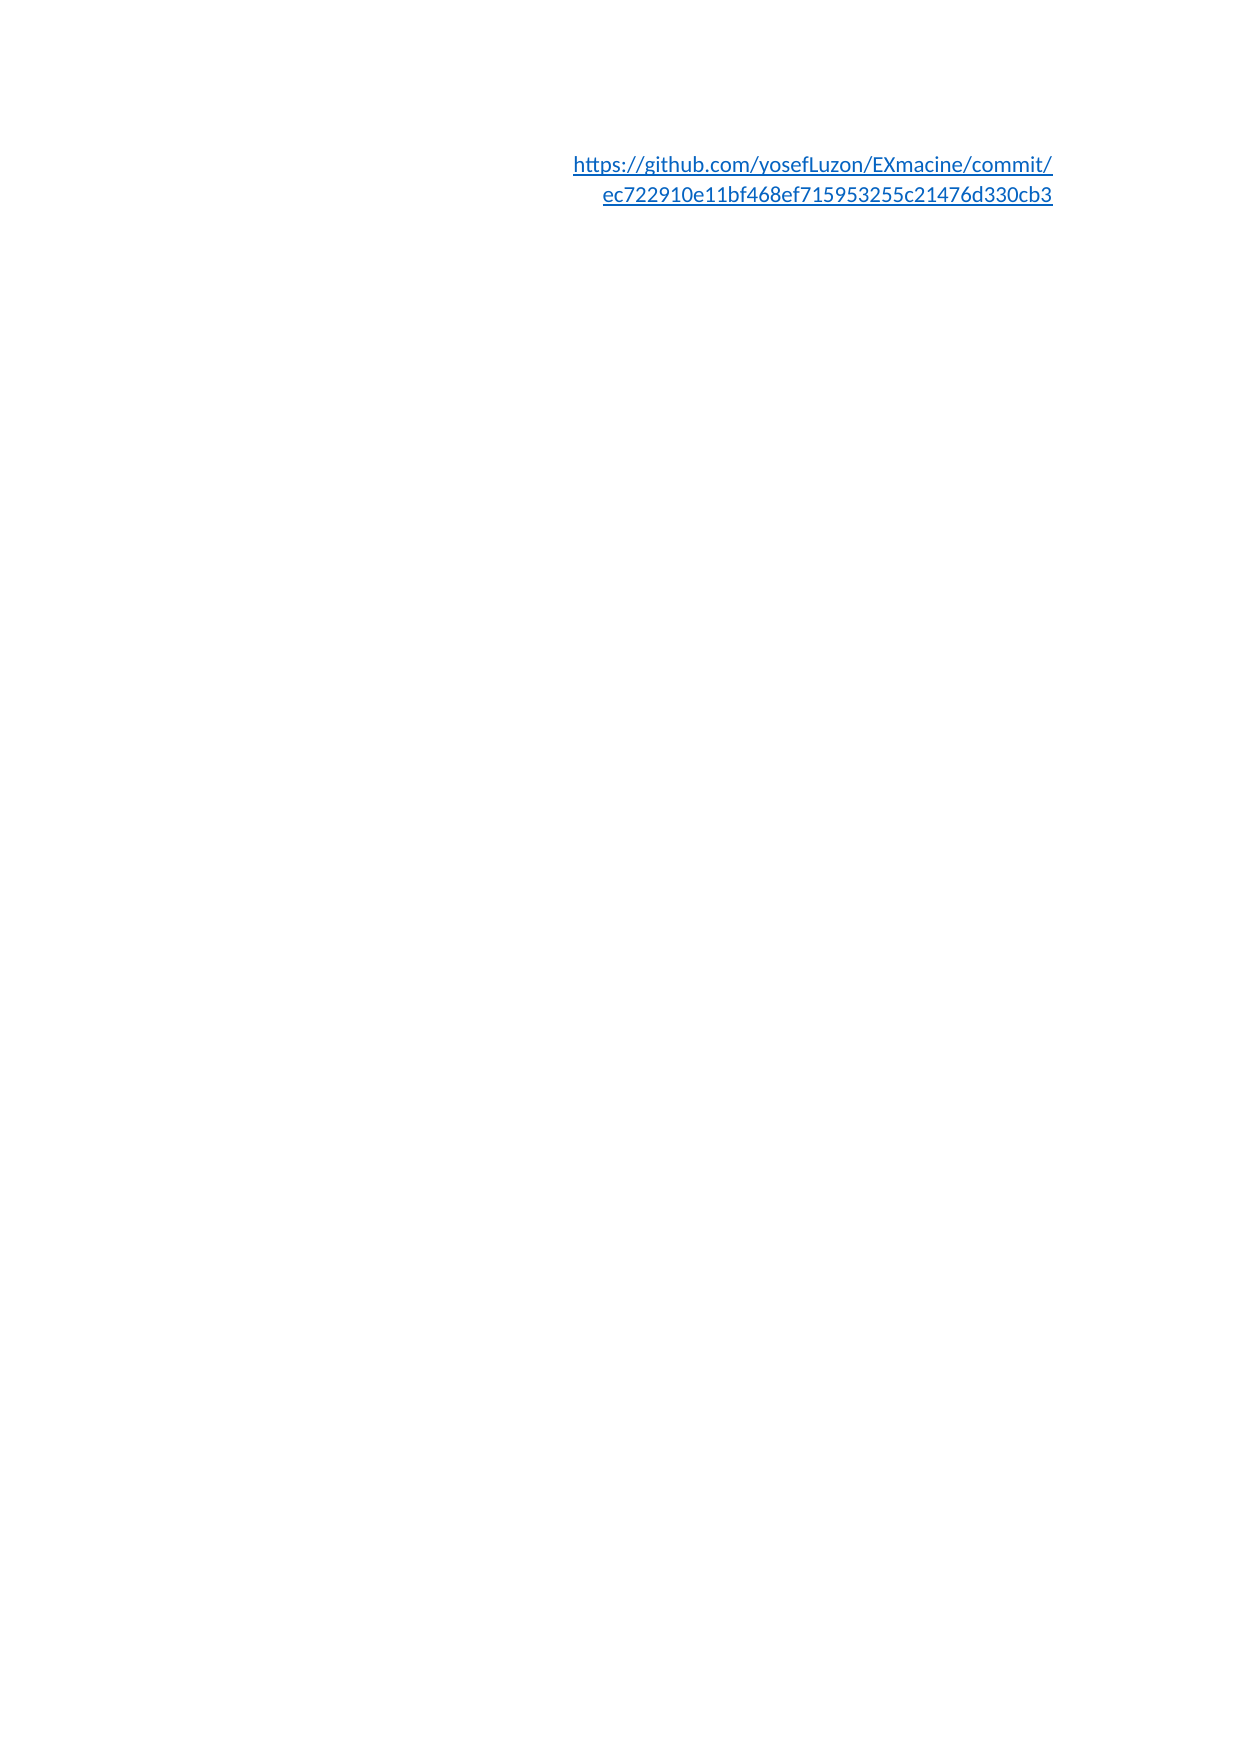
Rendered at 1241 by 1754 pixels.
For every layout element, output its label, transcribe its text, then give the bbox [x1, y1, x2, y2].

text https://github.com/yosefLuzon/EXmacine/commit/ec722910e11bf468ef715953255c21476d330cb3 [187, 150, 1053, 208]
